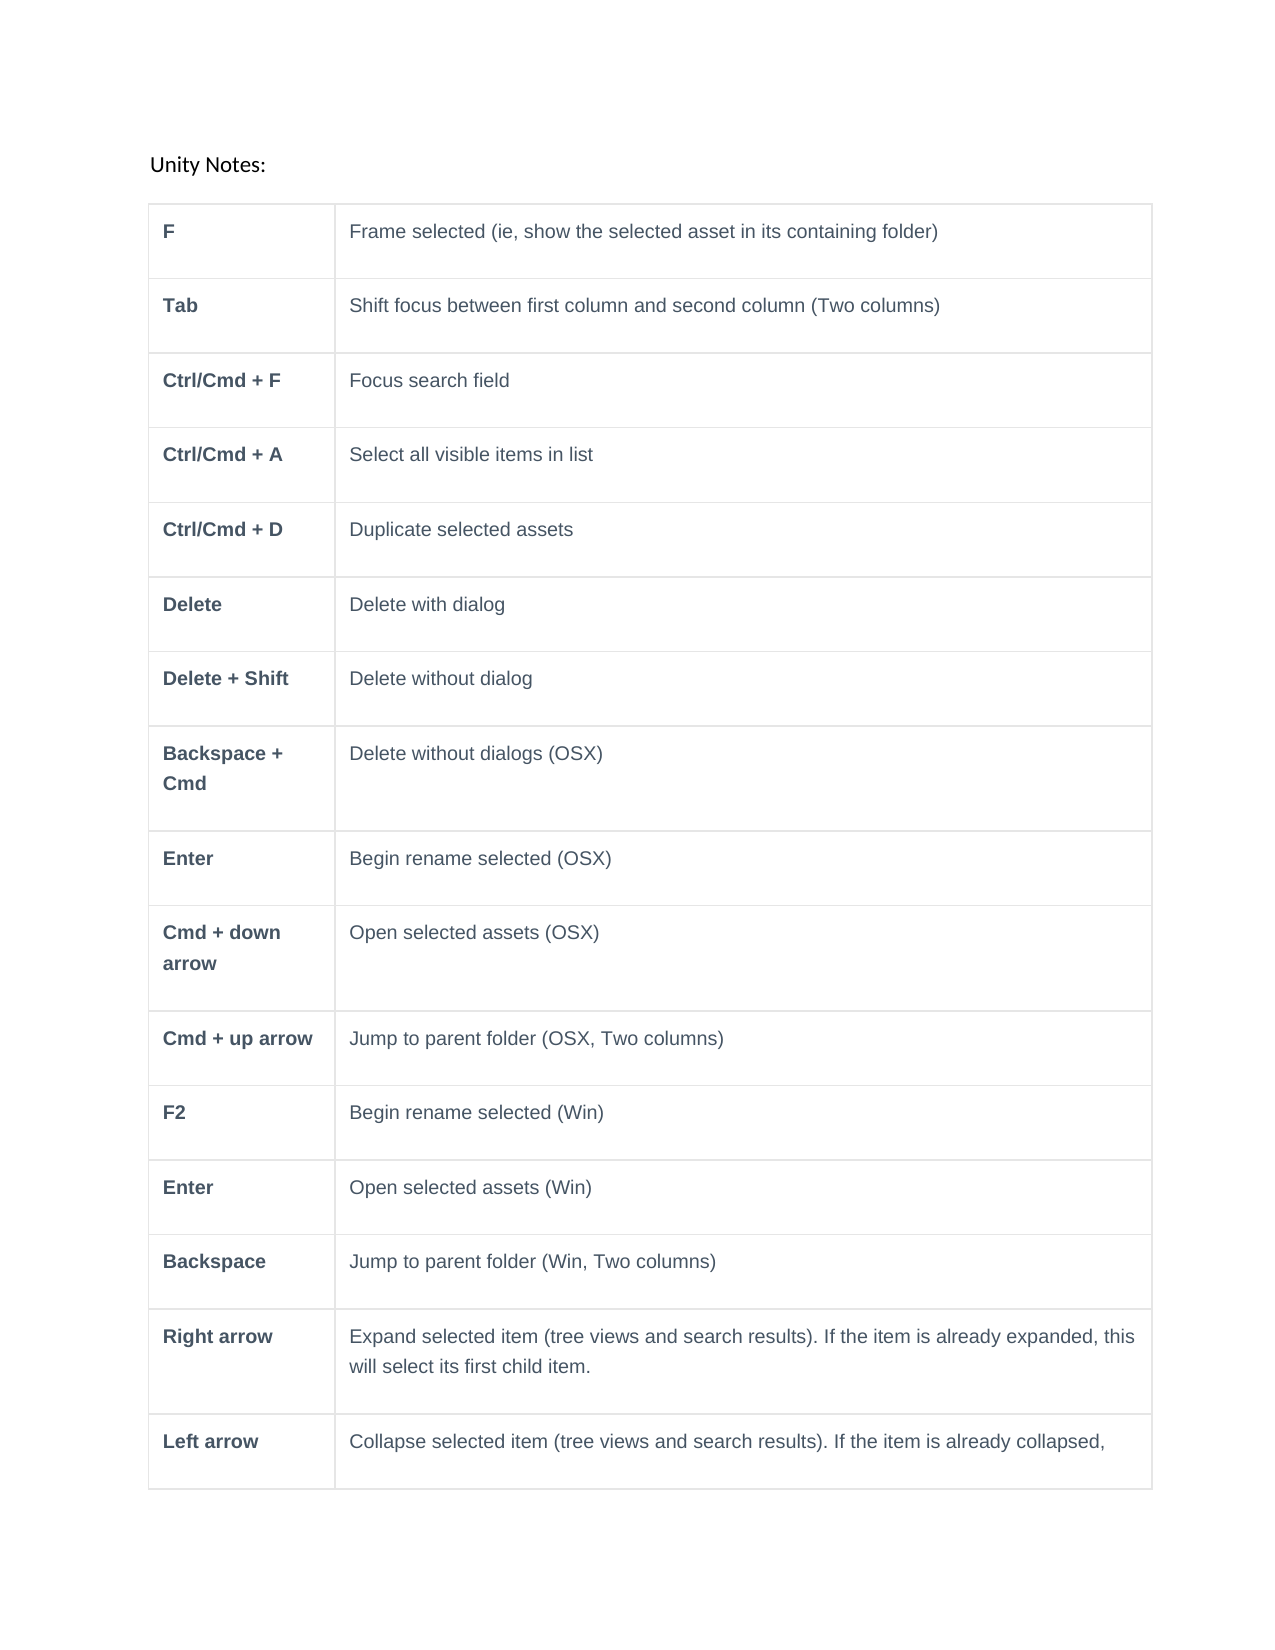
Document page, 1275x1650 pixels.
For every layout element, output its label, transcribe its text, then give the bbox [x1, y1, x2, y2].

table_cell Delete without dialogs (OSX) [336, 727, 1151, 830]
table_cell Tab [149, 279, 334, 352]
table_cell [336, 1415, 1151, 1488]
table_cell Jump to parent folder (Win, Two columns) [336, 1235, 1151, 1308]
table_cell Ctrl/Cmd + D [149, 503, 334, 576]
table_cell Focus search field [336, 354, 1151, 427]
table_cell Backspace + Cmd [149, 727, 334, 830]
table_cell Expand selected item (tree views and search results). If the item is already expanded, this will select its first child item. [336, 1310, 1151, 1413]
text Unity Notes: [150, 150, 1125, 178]
table_cell Cmd + down arrow [149, 906, 334, 1010]
table_cell Delete [149, 578, 334, 651]
table_cell Begin rename selected (OSX) [336, 832, 1151, 905]
table_cell Duplicate selected assets [336, 503, 1151, 576]
table_cell Shift focus between first column and second column (Two columns) [336, 279, 1151, 352]
table_cell Backspace [149, 1235, 334, 1308]
table_cell Delete without dialog [336, 652, 1151, 725]
table_cell Enter [149, 1161, 334, 1234]
table_cell Enter [149, 832, 334, 905]
table_cell Cmd + up arrow [149, 1012, 334, 1084]
table_cell Open selected assets (OSX) [336, 906, 1151, 1010]
table_cell Begin rename selected (Win) [336, 1086, 1151, 1159]
table_cell F2 [149, 1086, 334, 1159]
table_cell Delete with dialog [336, 578, 1151, 651]
table_cell Jump to parent folder (OSX, Two columns) [336, 1012, 1151, 1084]
table_header Frame selected (ie, show the selected asset in its containing folder) [336, 205, 1151, 278]
table_cell Ctrl/Cmd + F [149, 354, 334, 427]
table_cell Ctrl/Cmd + A [149, 428, 334, 501]
table_cell Select all visible items in list [336, 428, 1151, 501]
table_cell Left arrow [149, 1415, 334, 1488]
table_cell Right arrow [149, 1310, 334, 1413]
table_cell Delete + Shift [149, 652, 334, 725]
table_cell Open selected assets (Win) [336, 1161, 1151, 1234]
table_header F [149, 205, 334, 278]
